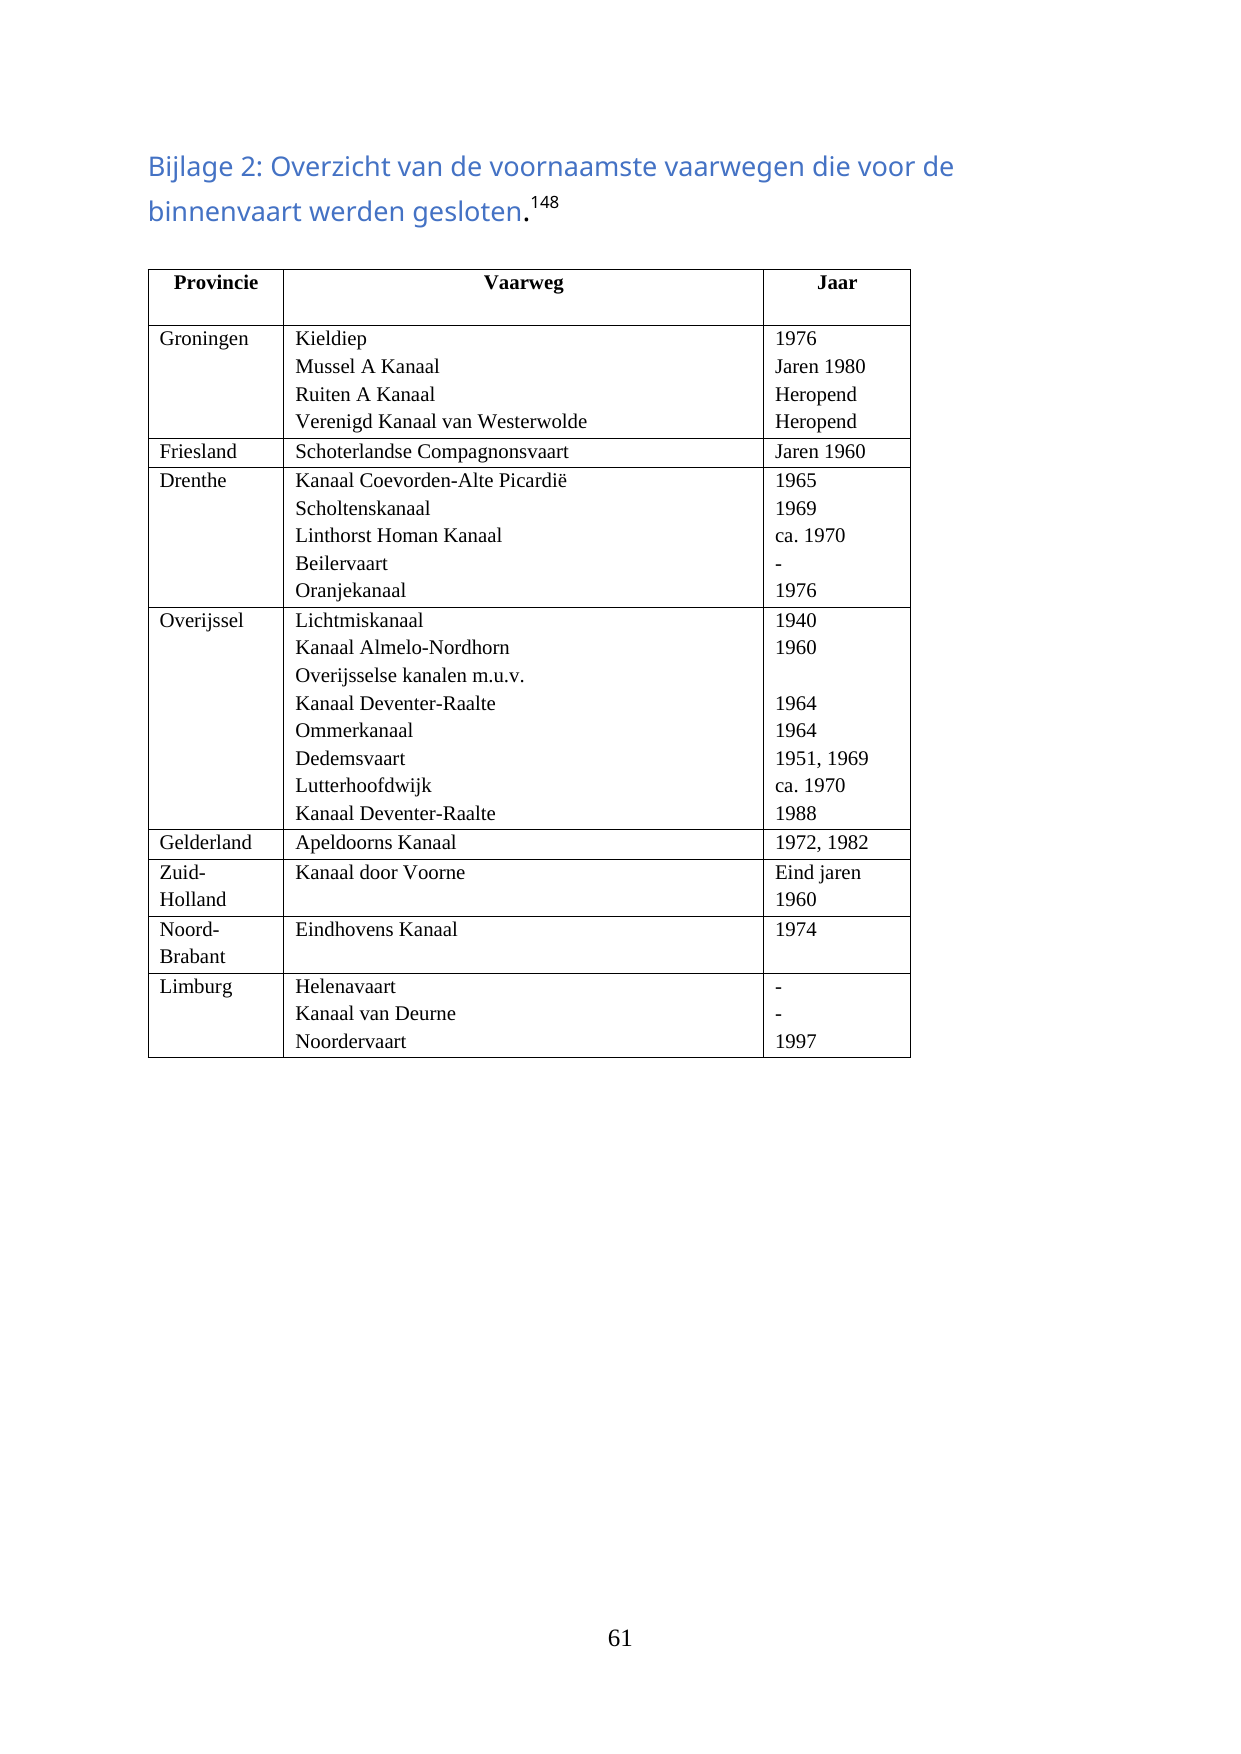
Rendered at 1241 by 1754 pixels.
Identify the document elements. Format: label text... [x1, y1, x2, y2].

table_cell Drenthe [149, 468, 283, 607]
table_header Provincie [149, 270, 283, 325]
table_cell Limburg [149, 974, 283, 1057]
table_cell Overijssel [149, 608, 283, 829]
table_cell Friesland [149, 439, 283, 467]
table_cell 1974 [764, 917, 910, 973]
table_header Jaar [764, 270, 910, 325]
table_cell 1940 1960 1964 1964 1951, 1969 ca. 1970 1988 [764, 608, 910, 829]
table_cell 1965 1969 ca. 1970 - 1976 [764, 468, 910, 607]
table_cell Groningen [149, 326, 283, 437]
table_cell 1972, 1982 [764, 830, 910, 859]
table_cell Apeldoorns Kanaal [284, 830, 763, 859]
table_cell - - 1997 [764, 974, 910, 1057]
table_cell Schoterlandse Compagnonsvaart [284, 439, 763, 467]
table_cell Helenavaart Kanaal van Deurne Noordervaart [284, 974, 763, 1057]
subtitle Bijlage 2: Overzicht van de voornaamste vaarwegen die voor de binnenvaart werden gesloten. [148, 148, 1093, 230]
table_cell Kanaal door Voorne [284, 860, 763, 916]
table_header Vaarweg [284, 270, 763, 325]
table_cell Lichtmiskanaal Kanaal Almelo-Nordhorn Overijsselse kanalen m.u.v. Kanaal Deventer-Raalte Ommerkanaal Dedemsvaart Lutterhoofdwijk Kanaal Deventer-Raalte [284, 608, 763, 829]
table_cell Gelderland [149, 830, 283, 859]
table_cell Kanaal Coevorden-Alte Picardië Scholtenskanaal Linthorst Homan Kanaal Beilervaart Oranjekanaal [284, 468, 763, 607]
table_cell Kieldiep Mussel A Kanaal Ruiten A Kanaal Verenigd Kanaal van Westerwolde [284, 326, 763, 437]
table_cell Noord- Brabant [149, 917, 283, 973]
table_cell Eind jaren 1960 [764, 860, 910, 916]
table_cell 1976 Jaren 1980 Heropend Heropend [764, 326, 910, 437]
table_cell Zuid- Holland [149, 860, 283, 916]
table_cell Eindhovens Kanaal [284, 917, 763, 973]
table_cell Jaren 1960 [764, 439, 910, 467]
